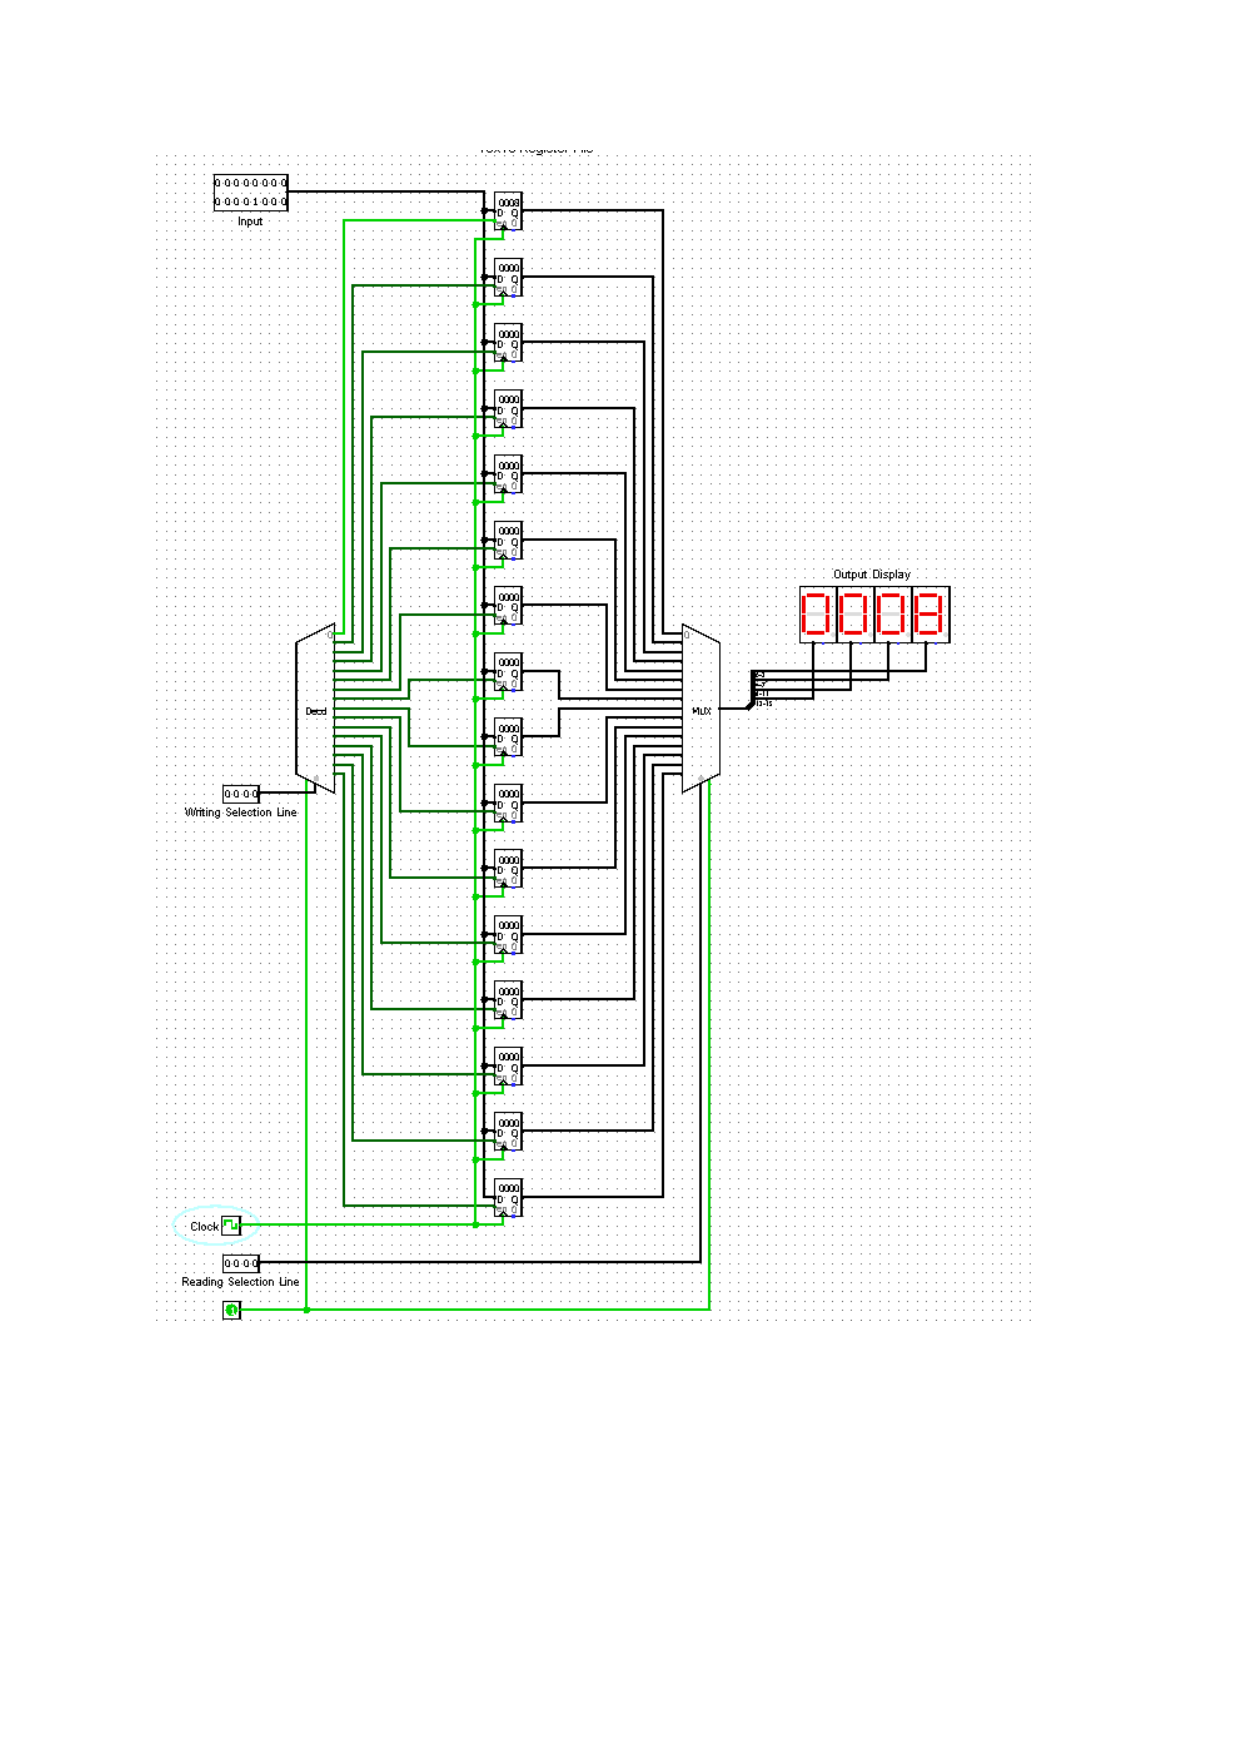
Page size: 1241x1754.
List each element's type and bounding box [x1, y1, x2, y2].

picture [150, 150, 1035, 1321]
